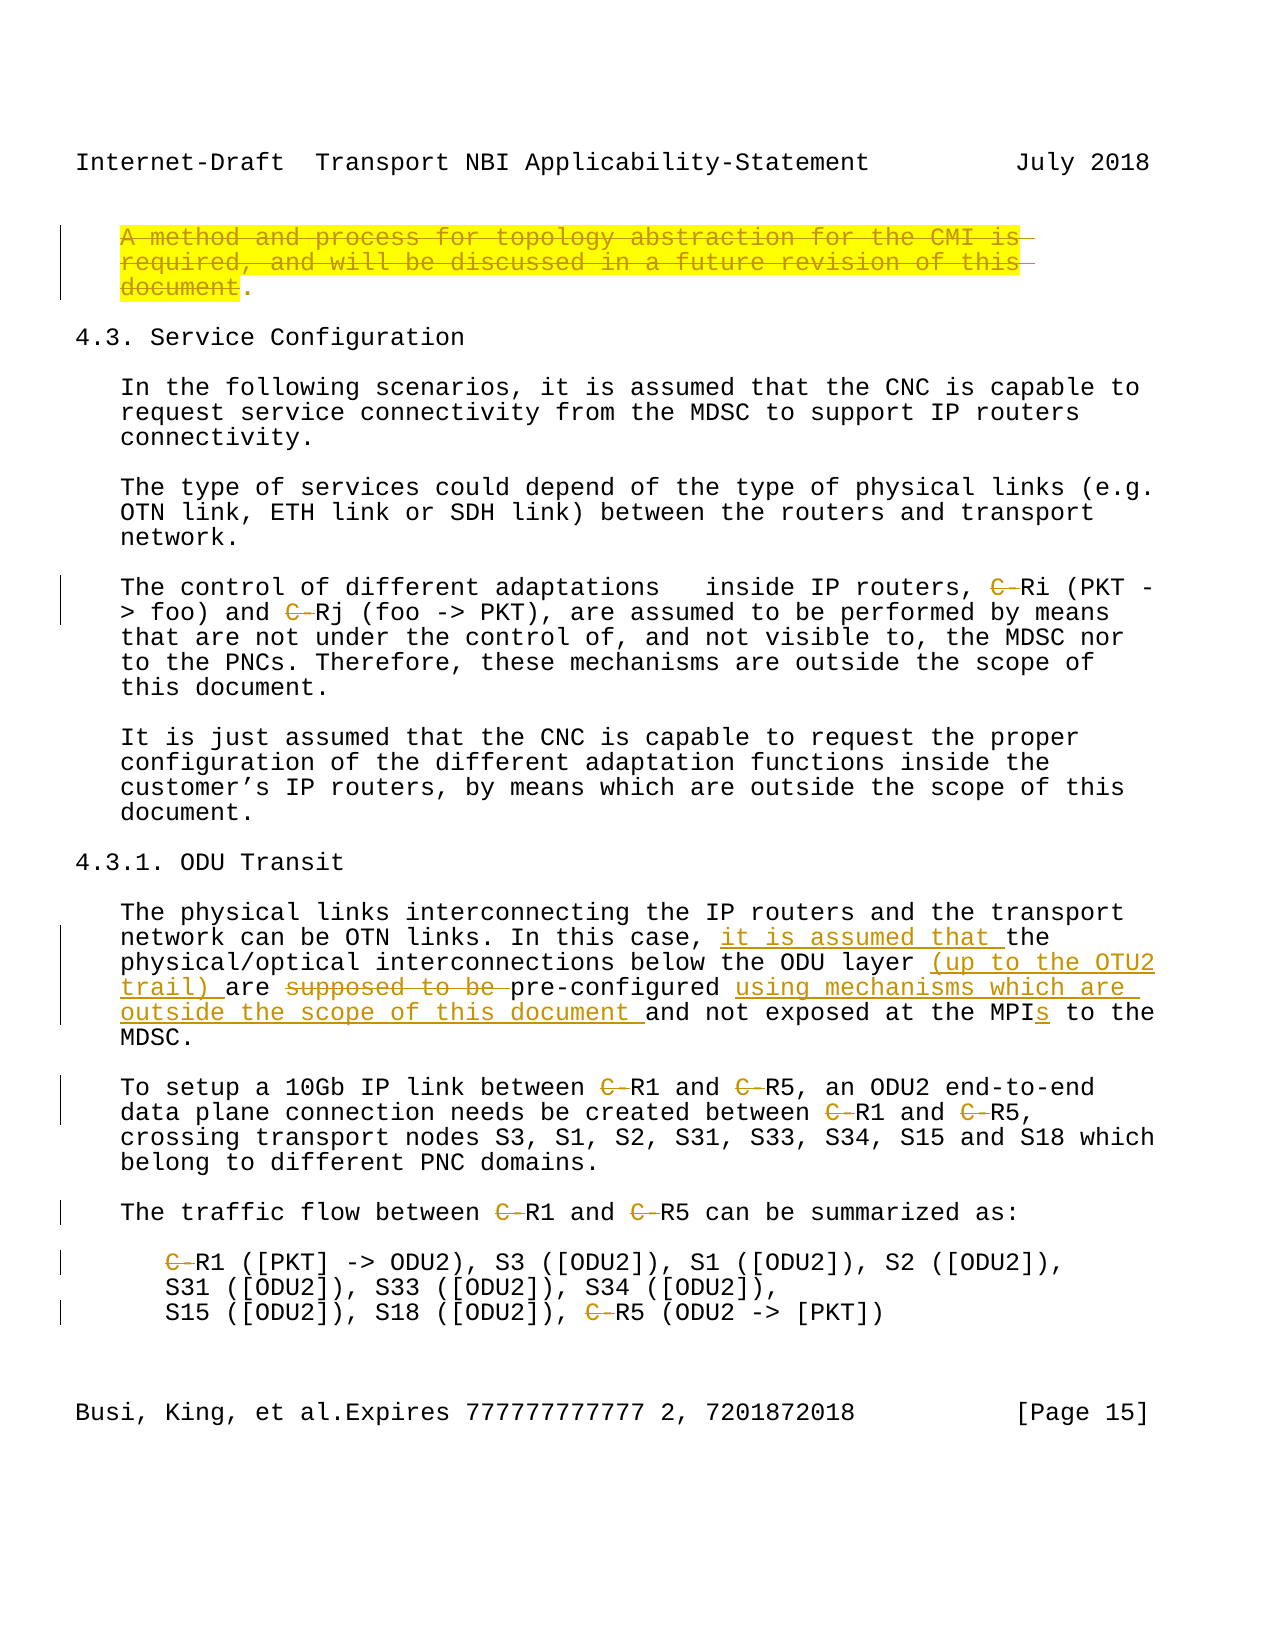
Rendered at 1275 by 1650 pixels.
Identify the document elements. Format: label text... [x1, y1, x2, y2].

text The control of different adaptations inside IP routers, Ri (PKT -> foo) and Rj (foo -> PKT), are assumed to be performed by means that are not under the control of, and not visible to, the MDSC nor to the PNCs. Therefore, these mechanisms are outside the scope of this document. [120, 575, 1155, 700]
text The type of services could depend of the type of physical links (e.g. OTN link, ETH link or SDH link) between the routers and transport network. [120, 475, 1155, 550]
text In the following scenarios, it is assumed that the CNC is capable to request service connectivity from the MDSC to support IP routers connectivity. [120, 375, 1155, 450]
text To setup a 10Gb IP link between R1 and R5, an ODU2 end-to-end data plane connection needs be created between R1 and R5, crossing transport nodes S3, S1, S2, S31, S33, S34, S15 and S18 which belong to different PNC domains. [120, 1075, 1155, 1175]
subtitle Service Configuration [75, 325, 1155, 350]
text The traffic flow between R1 and R5 can be summarized as: [120, 1200, 1155, 1225]
subtitle ODU Transit [75, 850, 1155, 875]
text . [240, 225, 1155, 300]
text R1 ([PKT] -> ODU2), S3 ([ODU2]), S1 ([ODU2]), S2 ([ODU2]), S31 ([ODU2]), S33 ([ODU2]), S34 ([ODU2]), S15 ([ODU2]), S18 ([ODU2]), R5 (ODU2 -> [PKT]) [165, 1250, 1155, 1325]
text It is just assumed that the CNC is capable to request the proper configuration of the different adaptation functions inside the customer’s IP routers, by means which are outside the scope of this document. [120, 725, 1155, 825]
text The physical links interconnecting the IP routers and the transport network can be OTN links. In this case, the physical/optical interconnections below the ODU layer are pre-configured and not exposed at the MPI to the MDSC. [120, 900, 1155, 1050]
